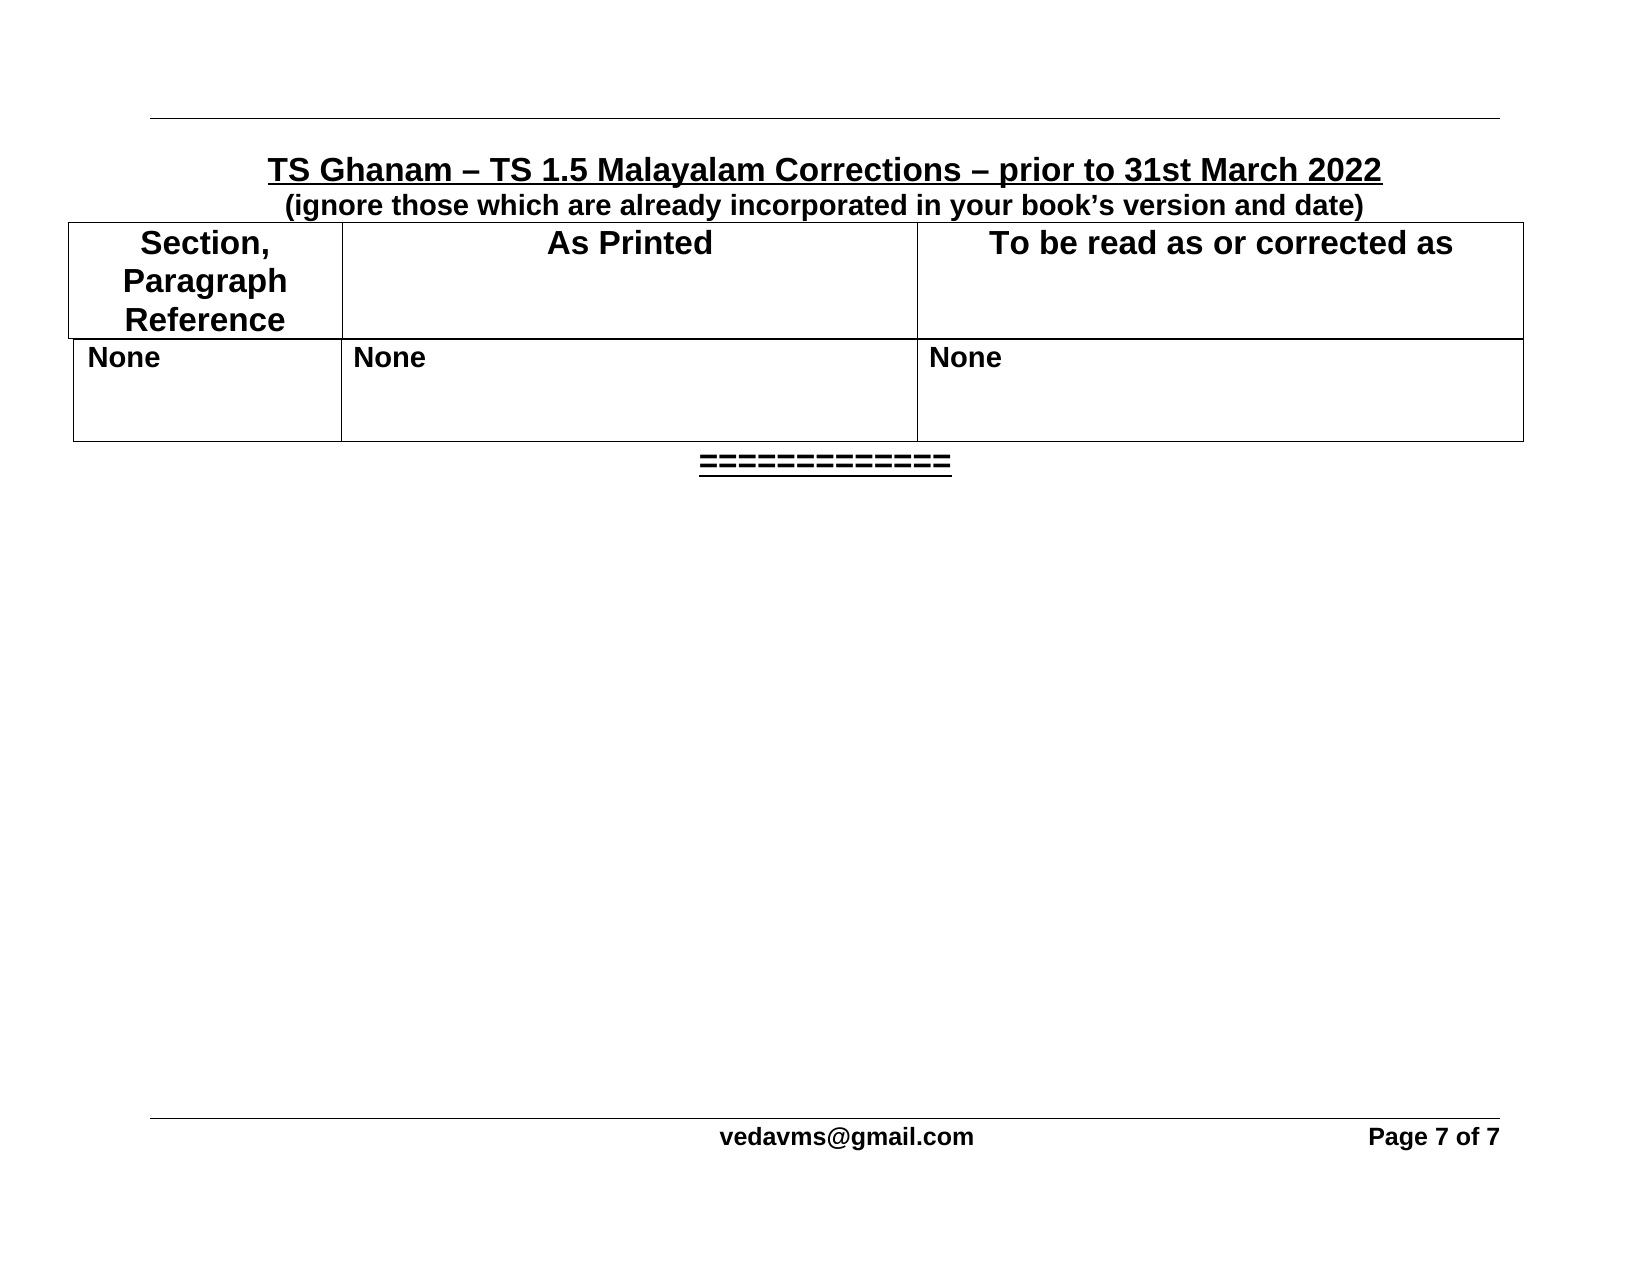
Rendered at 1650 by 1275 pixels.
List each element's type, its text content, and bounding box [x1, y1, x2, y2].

table_header None [342, 340, 917, 441]
table_header None [918, 340, 1523, 441]
table_header To be read as or corrected as [918, 223, 1523, 338]
text (ignore those which are already incorporated in your book’s version and date) [150, 188, 1500, 222]
text ============= [150, 442, 1500, 480]
table_header None [74, 340, 341, 441]
text TS Ghanam – TS 1.5 Malayalam Corrections – prior to 31st March 2022 [150, 150, 1500, 188]
table_header As Printed [343, 223, 917, 338]
table_header Section, Paragraph Reference [69, 223, 342, 338]
